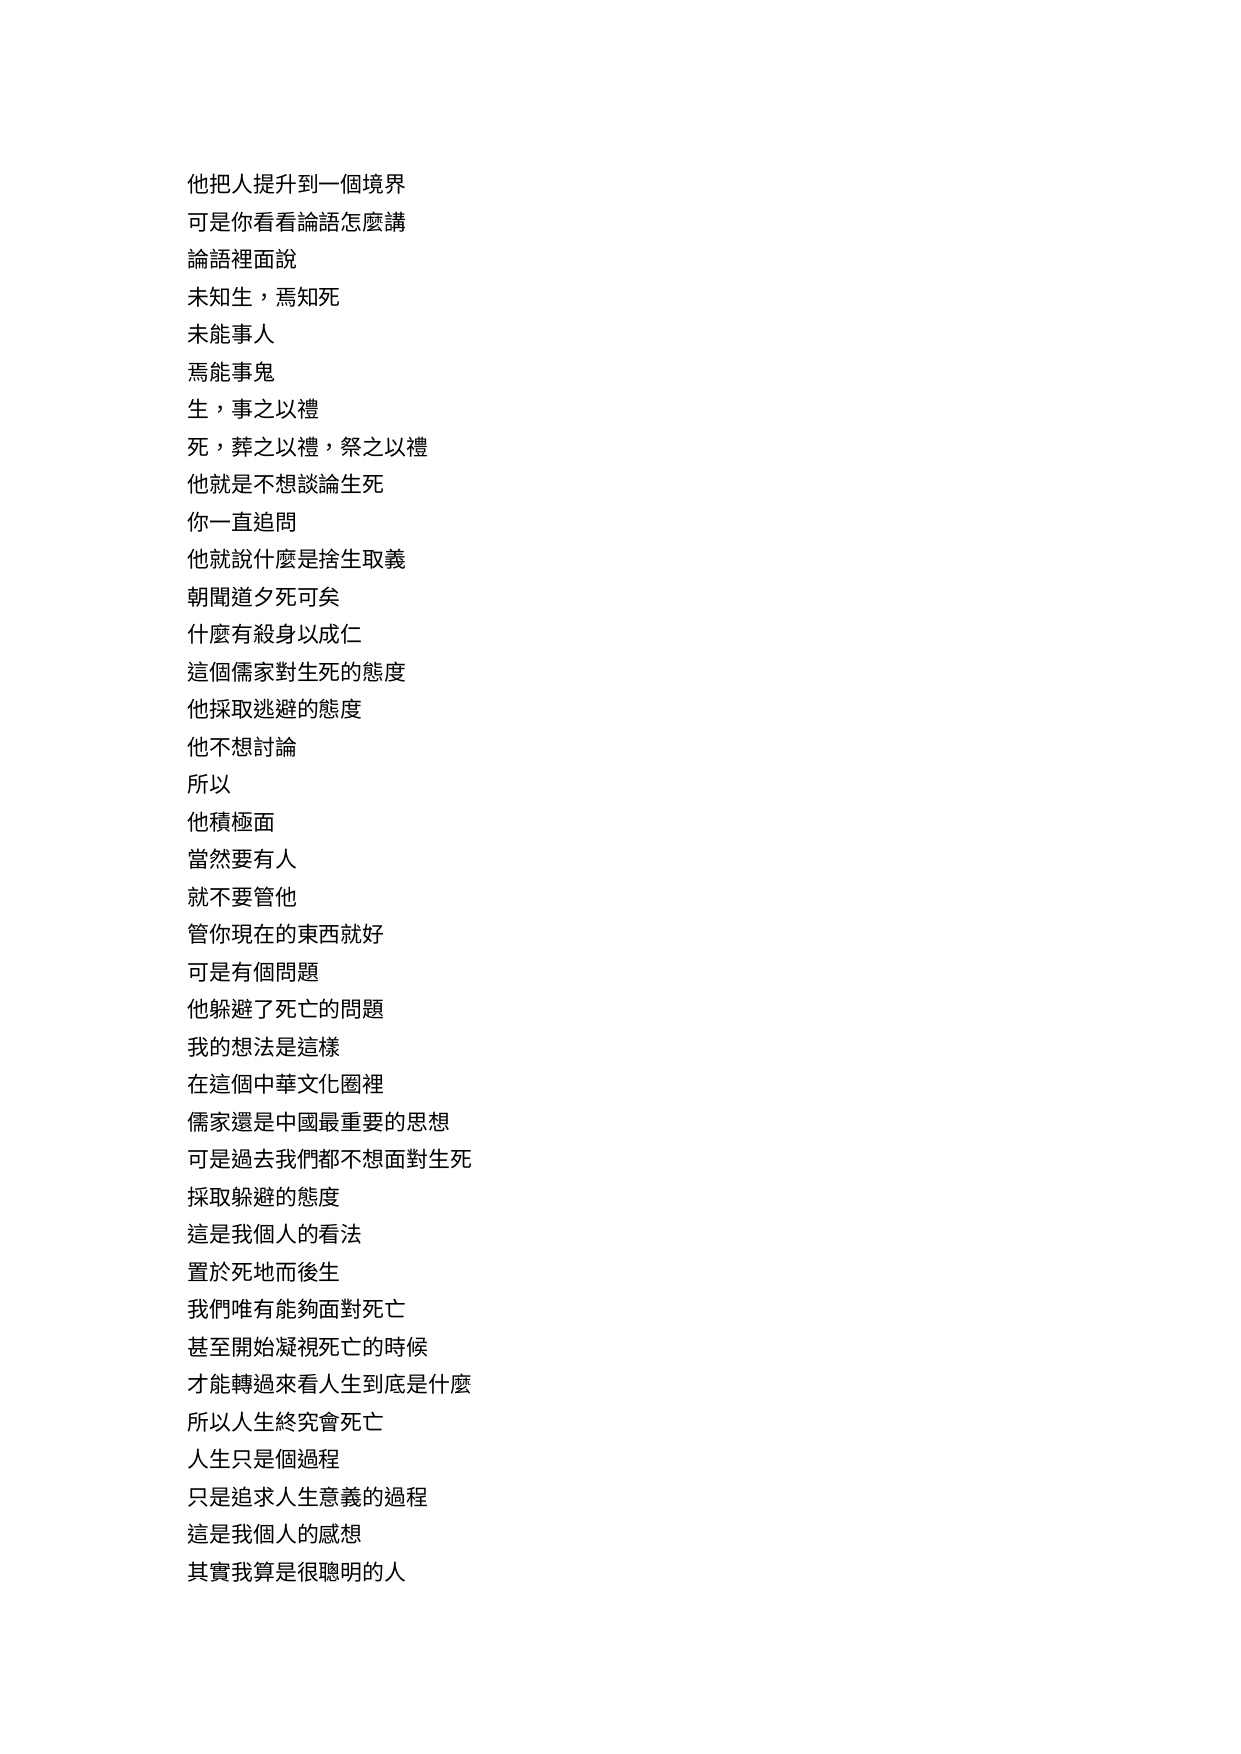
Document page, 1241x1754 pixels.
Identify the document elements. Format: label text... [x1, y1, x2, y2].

text 所以人生終究會死亡 [187, 1402, 1053, 1439]
text 才能轉過來看人生到底是什麼 [187, 1364, 1053, 1402]
text 採取躲避的態度 [187, 1177, 1053, 1214]
text 所以 [187, 764, 1053, 802]
text 你一直追問 [187, 502, 1053, 539]
text 他就是不想談論生死 [187, 464, 1053, 502]
text 未知生，焉知死 [187, 277, 1053, 314]
text 其實我算是很聰明的人 [187, 1552, 1053, 1589]
text 什麼有殺身以成仁 [187, 614, 1053, 652]
text 儒家還是中國最重要的思想 [187, 1102, 1053, 1139]
text 甚至開始凝視死亡的時候 [187, 1327, 1053, 1364]
text 這個儒家對生死的態度 [187, 652, 1053, 689]
text 當然要有人 [187, 839, 1053, 877]
text 朝聞道夕死可矣 [187, 577, 1053, 614]
text 未能事人 [187, 314, 1053, 352]
text 管你現在的東西就好 [187, 914, 1053, 952]
text 只是追求人生意義的過程 [187, 1477, 1053, 1514]
text 論語裡面說 [187, 239, 1053, 277]
text 生，事之以禮 [187, 389, 1053, 427]
text 可是過去我們都不想面對生死 [187, 1139, 1053, 1177]
text 他躲避了死亡的問題 [187, 989, 1053, 1027]
text 在這個中華文化圈裡 [187, 1064, 1053, 1102]
text 焉能事鬼 [187, 352, 1053, 389]
text 他積極面 [187, 802, 1053, 839]
text 他不想討論 [187, 727, 1053, 764]
text 可是有個問題 [187, 952, 1053, 989]
text 這是我個人的感想 [187, 1514, 1053, 1552]
text 他採取逃避的態度 [187, 689, 1053, 727]
text 就不要管他 [187, 877, 1053, 914]
text 我們唯有能夠面對死亡 [187, 1289, 1053, 1327]
text 他就說什麼是捨生取義 [187, 539, 1053, 577]
text 可是你看看論語怎麼講 [187, 202, 1053, 239]
text 死，葬之以禮，祭之以禮 [187, 427, 1053, 464]
text 人生只是個過程 [187, 1439, 1053, 1477]
text 我的想法是這樣 [187, 1027, 1053, 1064]
text 置於死地而後生 [187, 1252, 1053, 1289]
text 他把人提升到一個境界 [187, 164, 1053, 202]
text 這是我個人的看法 [187, 1214, 1053, 1252]
